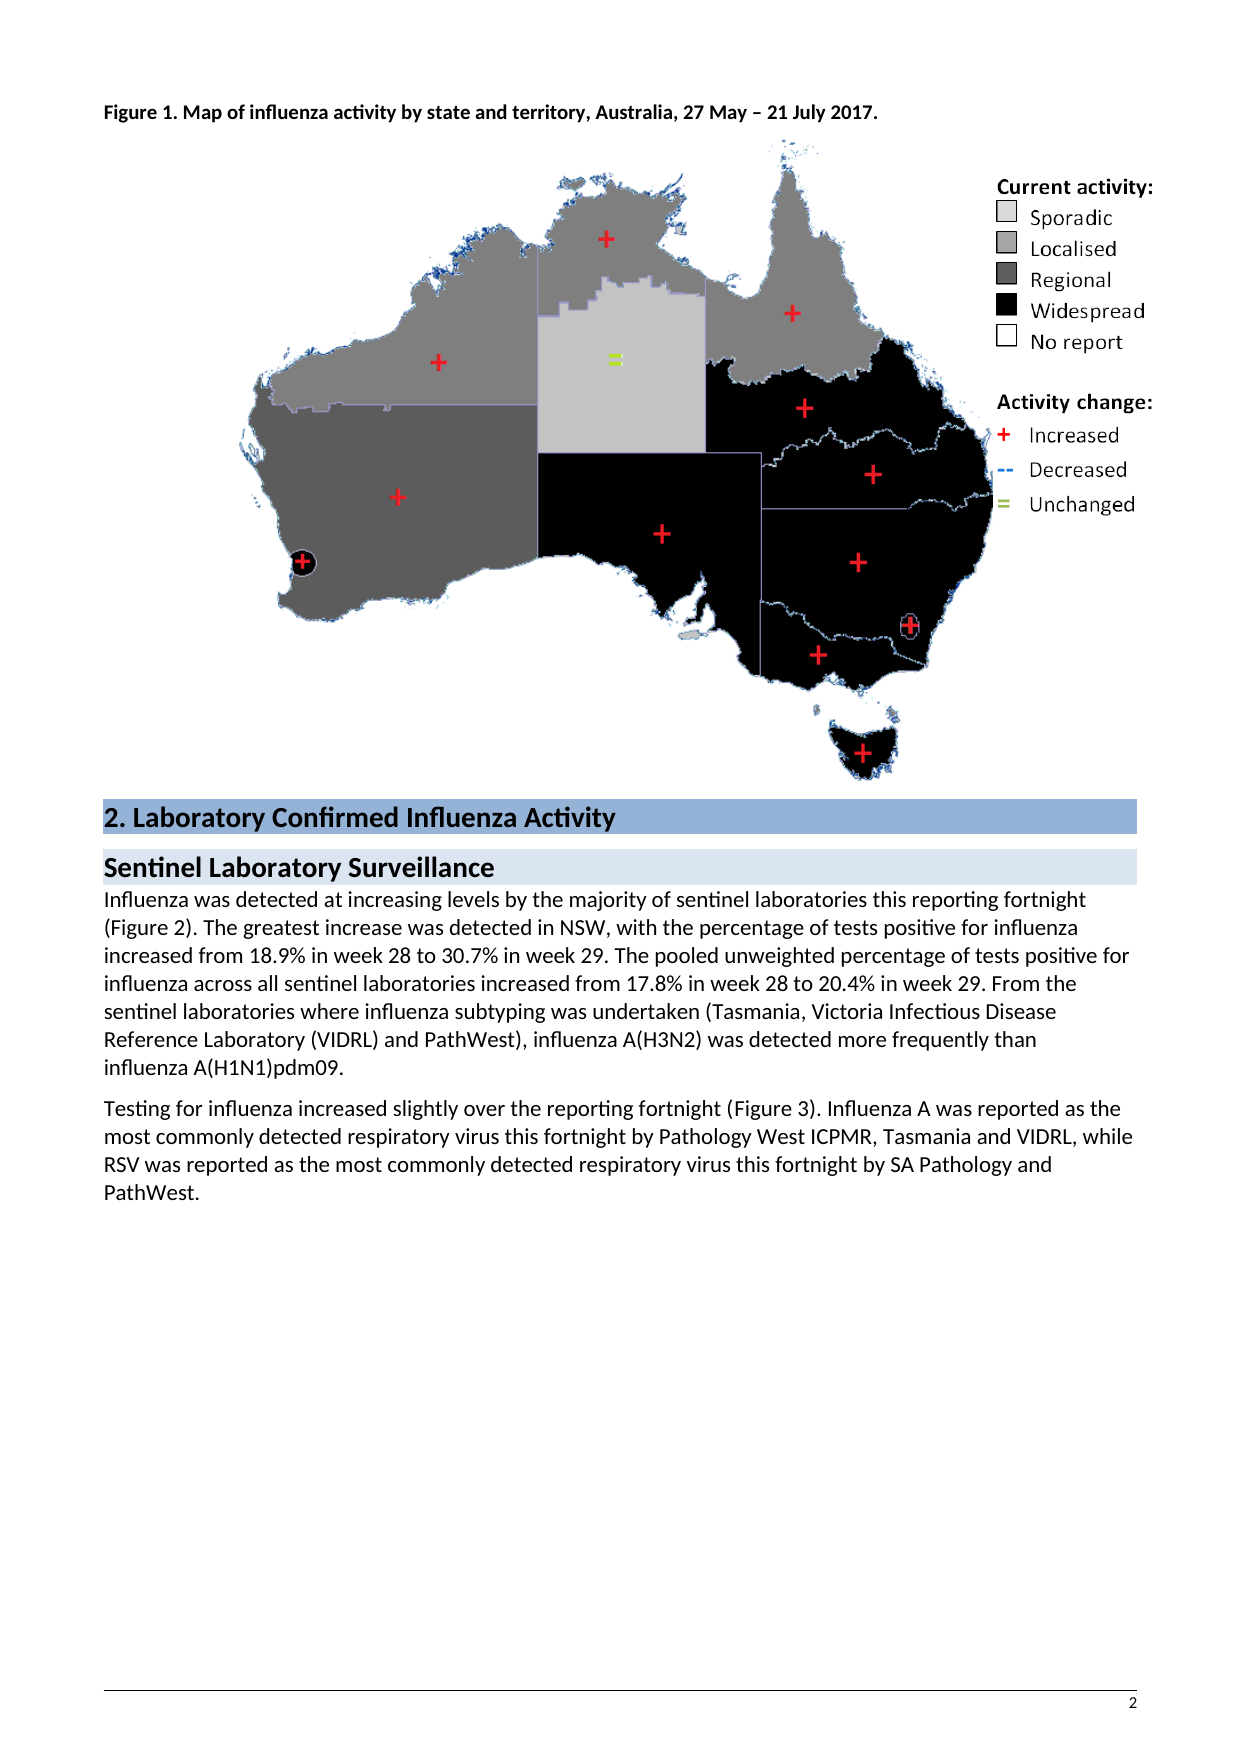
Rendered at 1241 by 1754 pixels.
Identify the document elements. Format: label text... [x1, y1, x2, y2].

picture [237, 137, 1156, 787]
text Testing for influenza increased slightly over the reporting fortnight (Figure 3). Influenza A was reported as the most commonly detected respiratory virus this fortnight by Pathology West ICPMR, Tasmania and VIDRL, while RSV was reported as the most commonly detected respiratory virus this fortnight by SA Pathology and PathWest. [103, 1094, 1137, 1206]
subtitle 2. Laboratory Confirmed Influenza Activity [103, 799, 1137, 834]
text Influenza was detected at increasing levels by the majority of sentinel laboratories this reporting fortnight (Figure 2). The greatest increase was detected in NSW, with the percentage of tests positive for influenza increased from 18.9% in week 28 to 30.7% in week 29. The pooled unweighted percentage of tests positive for influenza across all sentinel laboratories increased from 17.8% in week 28 to 20.4% in week 29. From the sentinel laboratories where influenza subtyping was undertaken (Tasmania, Victoria Infectious Disease Reference Laboratory (VIDRL) and PathWest), influenza A(H3N2) was detected more frequently than influenza A(H1N1)pdm09. [103, 885, 1137, 1081]
subtitle Sentinel Laboratory Surveillance [103, 849, 1137, 885]
